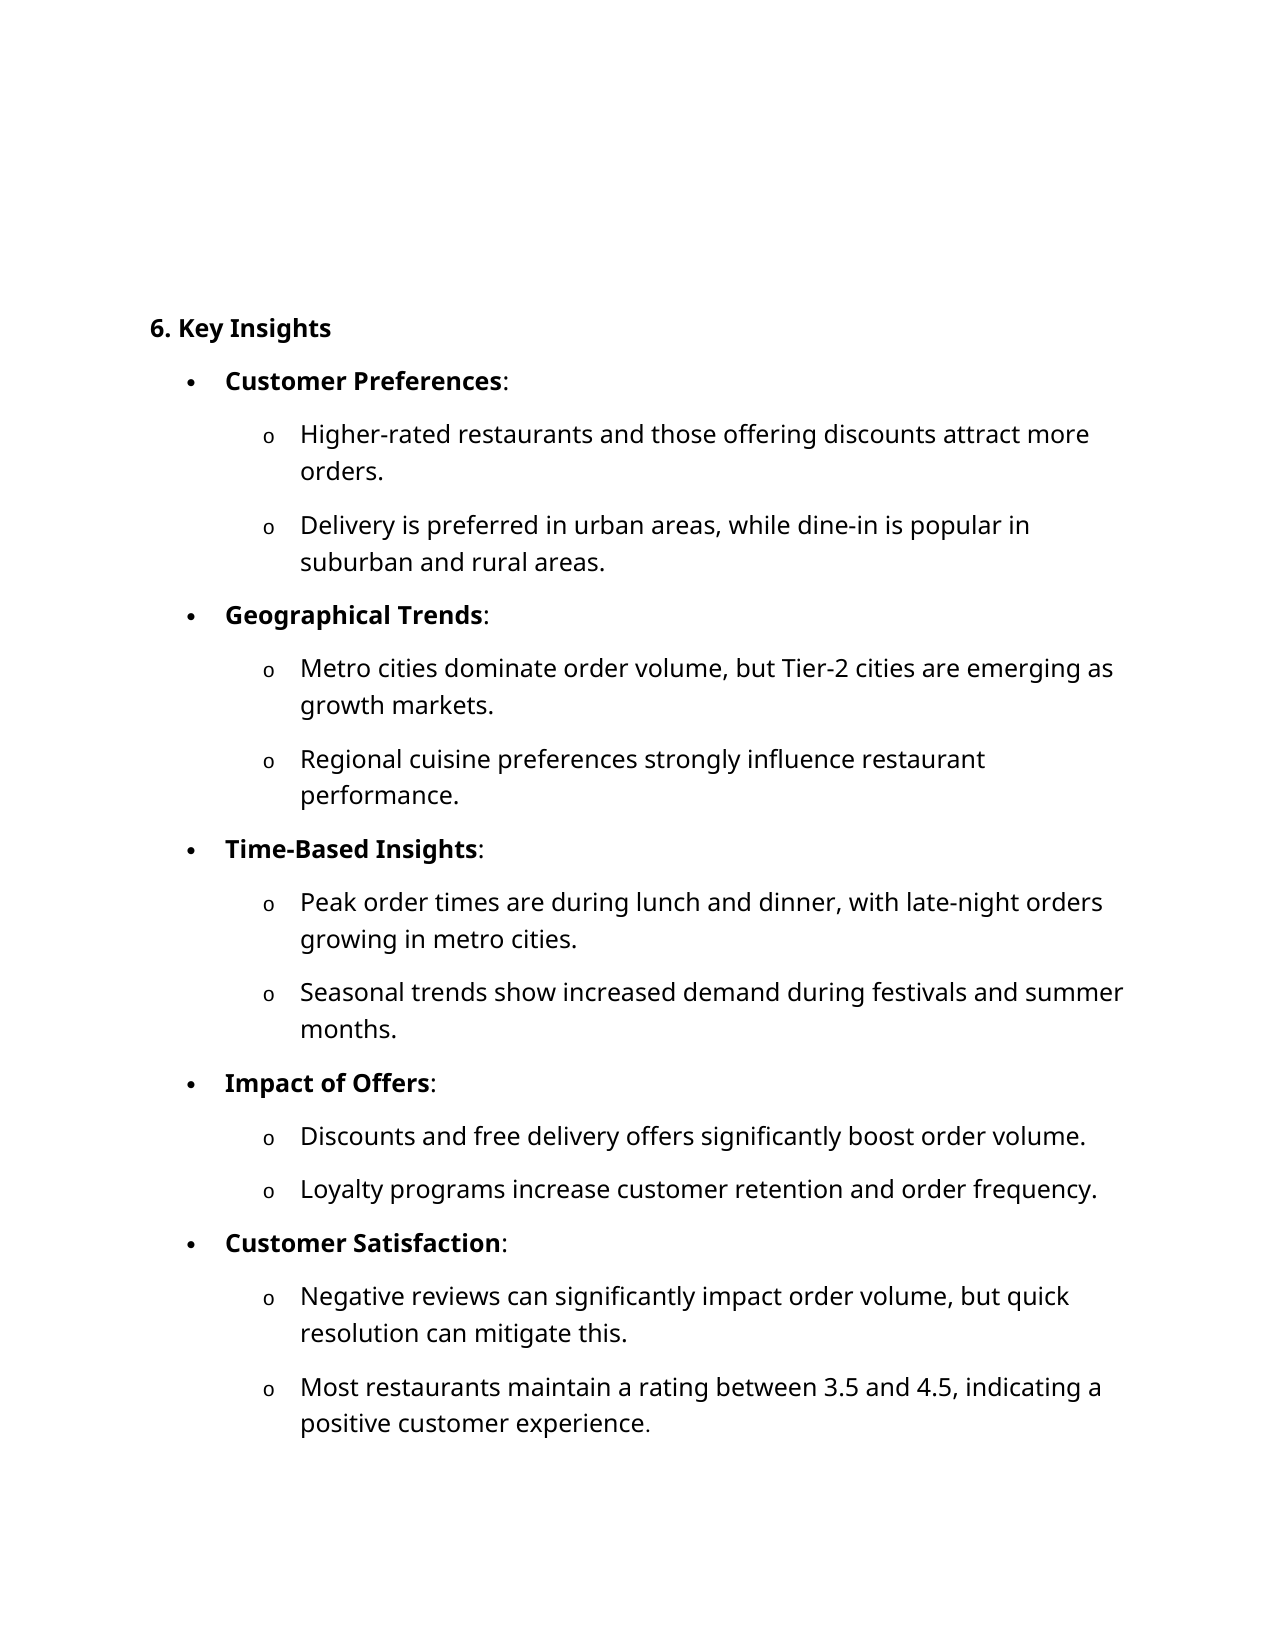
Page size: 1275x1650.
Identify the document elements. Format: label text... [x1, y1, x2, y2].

text 6. Key Insights [150, 310, 1125, 344]
list Most restaurants maintain a rating between 3.5 and 4.5, indicating a positive customer experience. [262, 1369, 1125, 1440]
list Customer Preferences: [187, 364, 1125, 398]
list Delivery is preferred in urban areas, while dine-in is popular in suburban and rural areas. [262, 507, 1125, 578]
list Peak order times are during lunch and dinner, with late-night orders growing in metro cities. [262, 885, 1125, 956]
list Negative reviews can significantly impact order volume, but quick resolution can mitigate this. [262, 1279, 1125, 1350]
list Geographical Trends: [187, 598, 1125, 632]
list Discounts and free delivery offers significantly boost order volume. [262, 1119, 1125, 1153]
list Loyalty programs increase customer retention and order frequency. [262, 1172, 1125, 1206]
list Impact of Offers: [187, 1065, 1125, 1099]
list Time-Based Insights: [187, 831, 1125, 866]
list Regional cuisine preferences strongly influence restaurant performance. [262, 741, 1125, 812]
list Higher-rated restaurants and those offering discounts attract more orders. [262, 417, 1125, 488]
list Metro cities dominate order volume, but Tier-2 cities are emerging as growth markets. [262, 651, 1125, 722]
list Seasonal trends show increased demand during festivals and summer months. [262, 975, 1125, 1046]
list Customer Satisfaction: [187, 1226, 1125, 1260]
